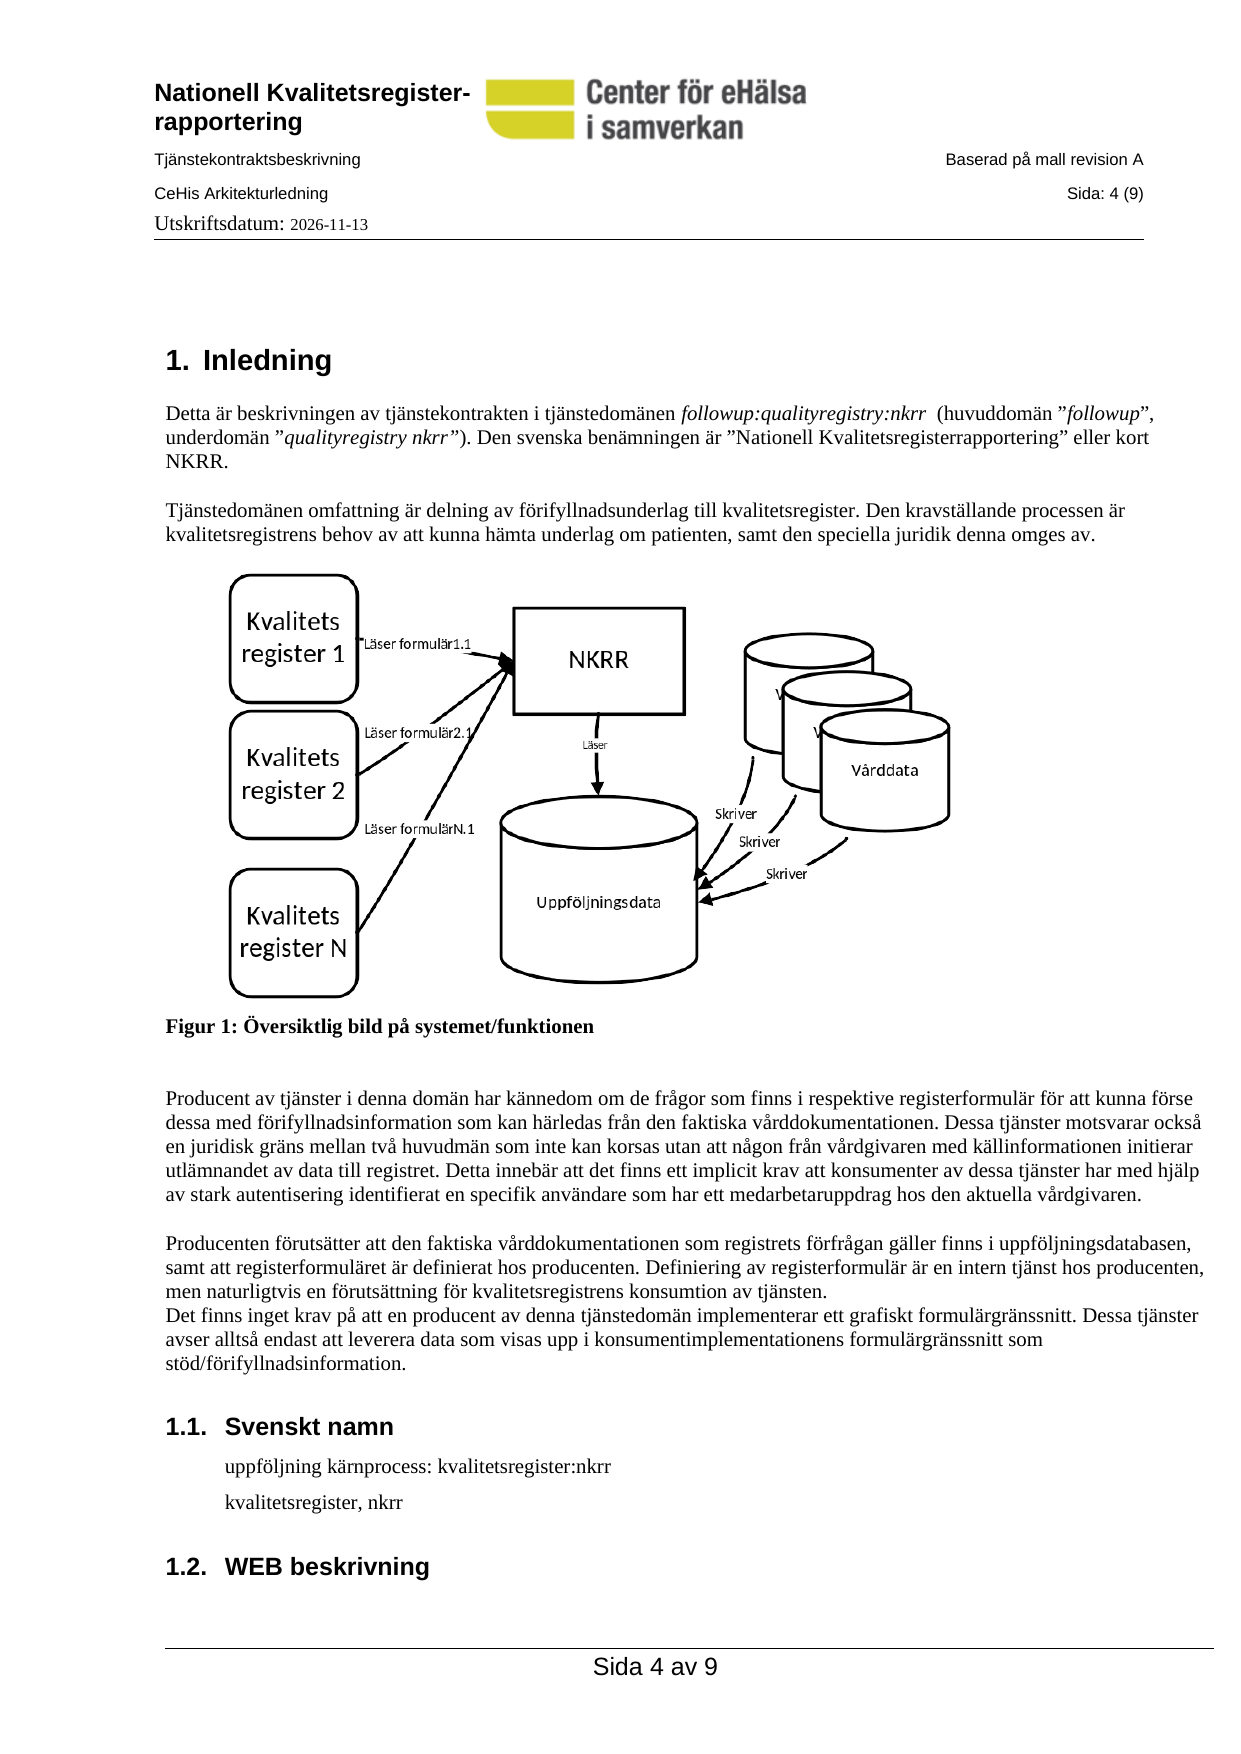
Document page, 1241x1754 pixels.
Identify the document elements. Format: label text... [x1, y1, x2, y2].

subtitle Svenskt namn [165, 1412, 1055, 1441]
text Figur 1: Översiktlig bild på systemet/funktionen [165, 1013, 1214, 1038]
text Detta är beskrivningen av tjänstekontrakten i tjänstedomänen followup:qualityregistry:nkrr (huvuddomän ”followup”, underdomän ”qualityregistry nkrr”). Den svenska benämningen är ”Nationell Kvalitetsregisterrapportering” eller kort NKRR. [165, 401, 1214, 473]
text Producent av tjänster i denna domän har kännedom om de frågor som finns i respektive registerformulär för att kunna förse dessa med förifyllnadsinformation som kan härledas från den faktiska vårddokumentationen. Dessa tjänster motsvarar också en juridisk gräns mellan två huvudmän som inte kan korsas utan att någon från vårdgivaren med källinformationen initierar utlämnandet av data till registret. Detta innebär att det finns ett implicit krav att konsumenter av dessa tjänster har med hjälp av stark autentisering identifierat en specifik användare som har ett medarbetaruppdrag hos den aktuella vårdgivaren. [165, 1086, 1214, 1206]
text Det finns inget krav på att en producent av denna tjänstedomän implementerar ett grafiskt formulärgränssnitt. Dessa tjänster avser alltså endast att leverera data som visas upp i konsumentimplementationens formulärgränssnitt som stöd/förifyllnadsinformation. [165, 1303, 1214, 1375]
text Tjänstedomänen omfattning är delning av förifyllnadsunderlag till kvalitetsregister. Den kravställande processen är kvalitetsregistrens behov av att kunna hämta underlag om patienten, samt den speciella juridik denna omges av. [165, 497, 1214, 546]
subtitle WEB beskrivning [165, 1552, 1055, 1581]
picture [480, 73, 812, 147]
text Producenten förutsätter att den faktiska vårddokumentationen som registrets förfrågan gäller finns i uppföljningsdatabasen, samt att registerformuläret är definierat hos producenten. Definiering av registerformulär är en intern tjänst hos producenten, men naturligtvis en förutsättning för kvalitetsregistrens konsumtion av tjänsten. [165, 1231, 1214, 1303]
text kvalitetsregister, nkrr [224, 1490, 1214, 1514]
text uppföljning kärnprocess: kvalitetsregister:nkrr [224, 1454, 1214, 1478]
subtitle Inledning [165, 343, 1055, 376]
